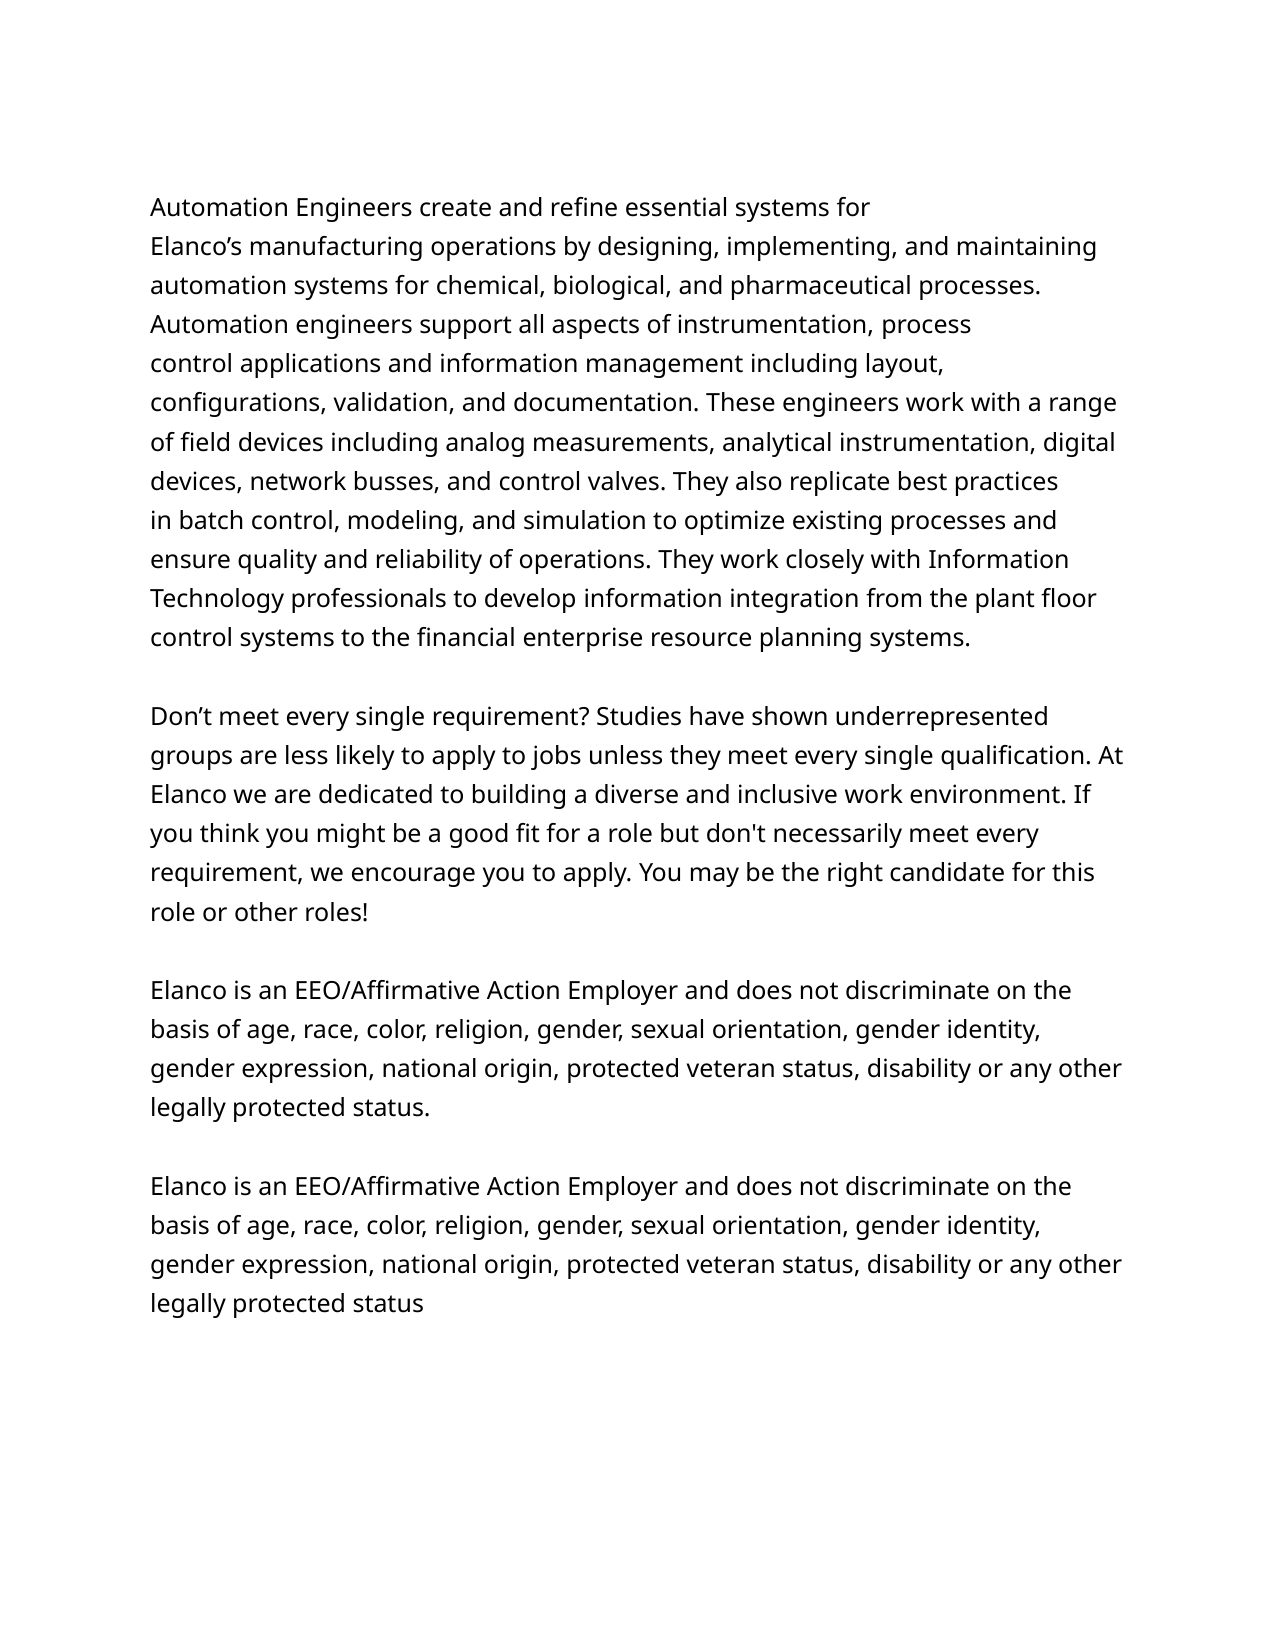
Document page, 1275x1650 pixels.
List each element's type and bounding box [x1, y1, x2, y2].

text [150, 150, 1125, 1320]
